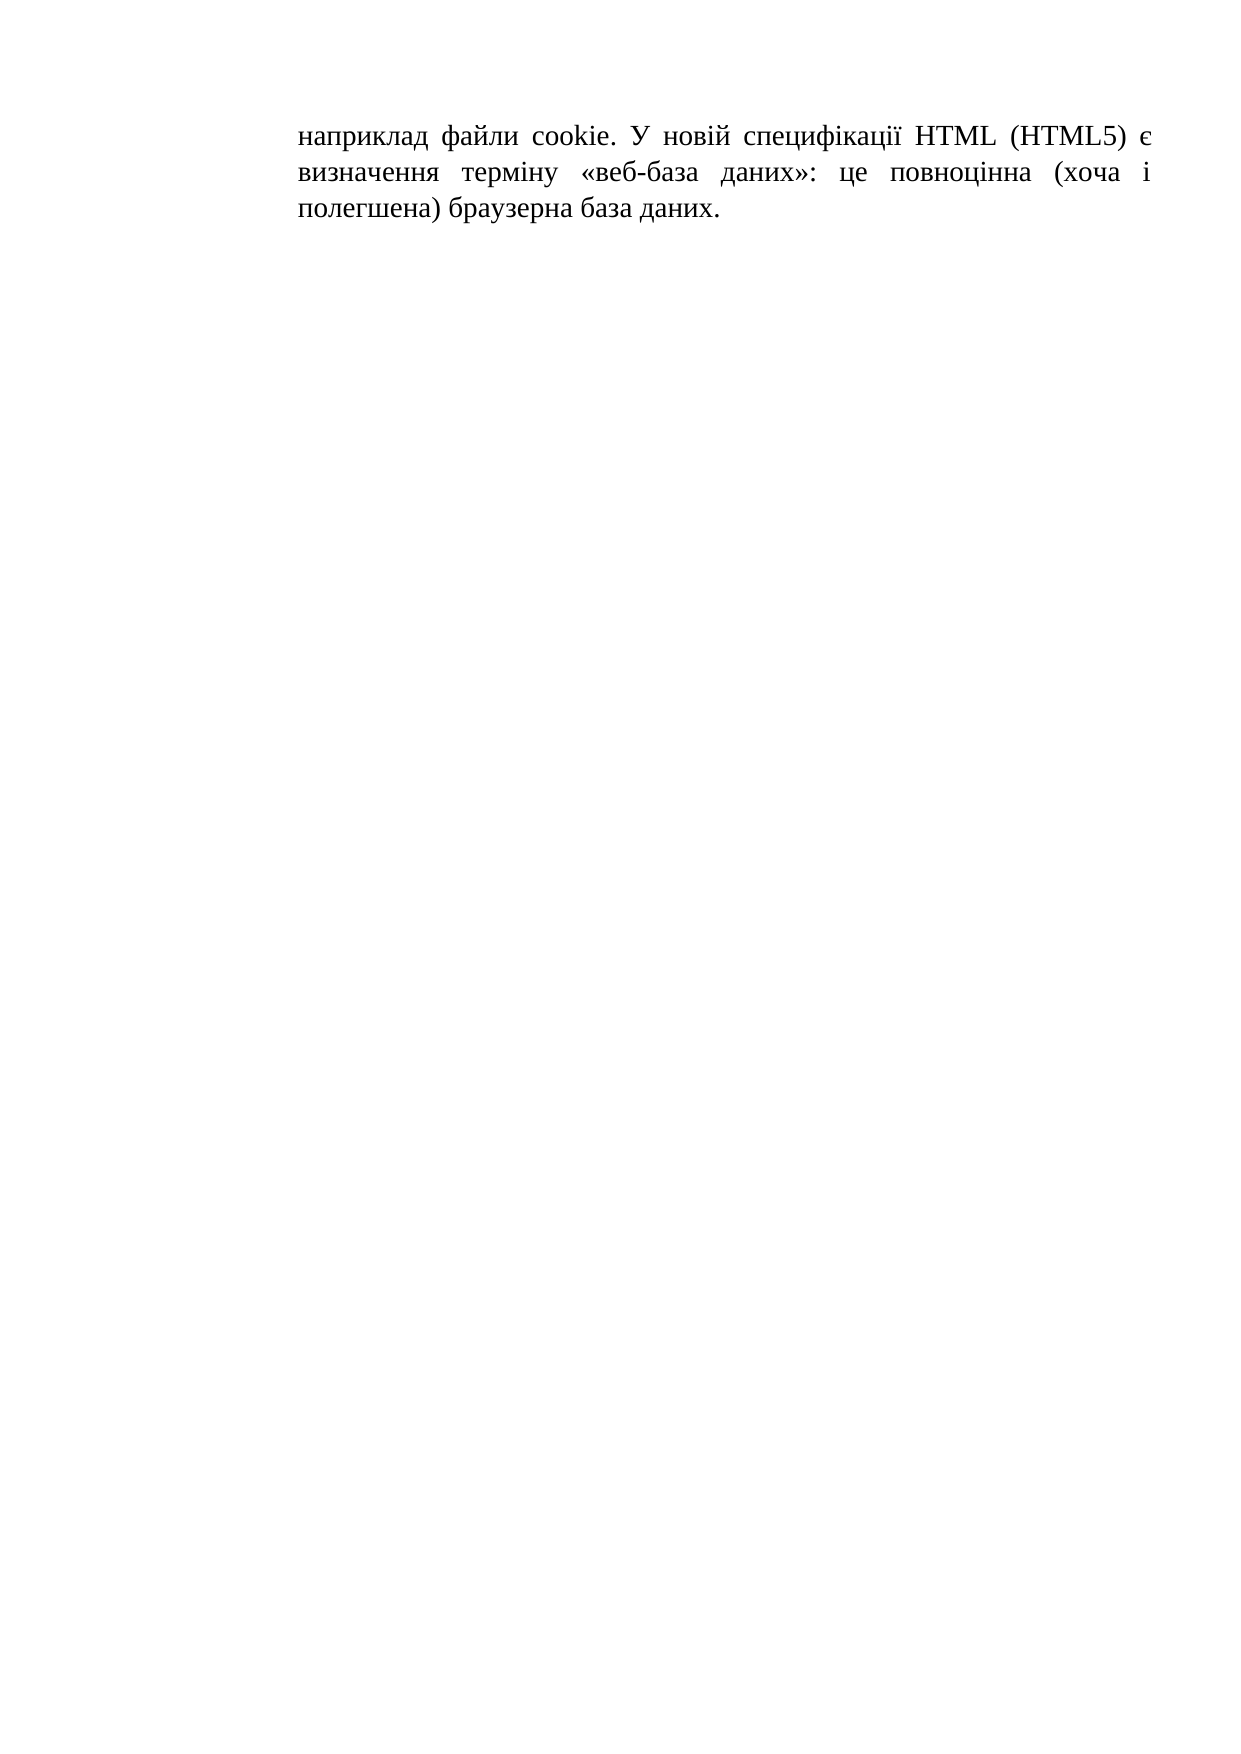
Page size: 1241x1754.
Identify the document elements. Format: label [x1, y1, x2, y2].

list [260, 118, 1152, 224]
